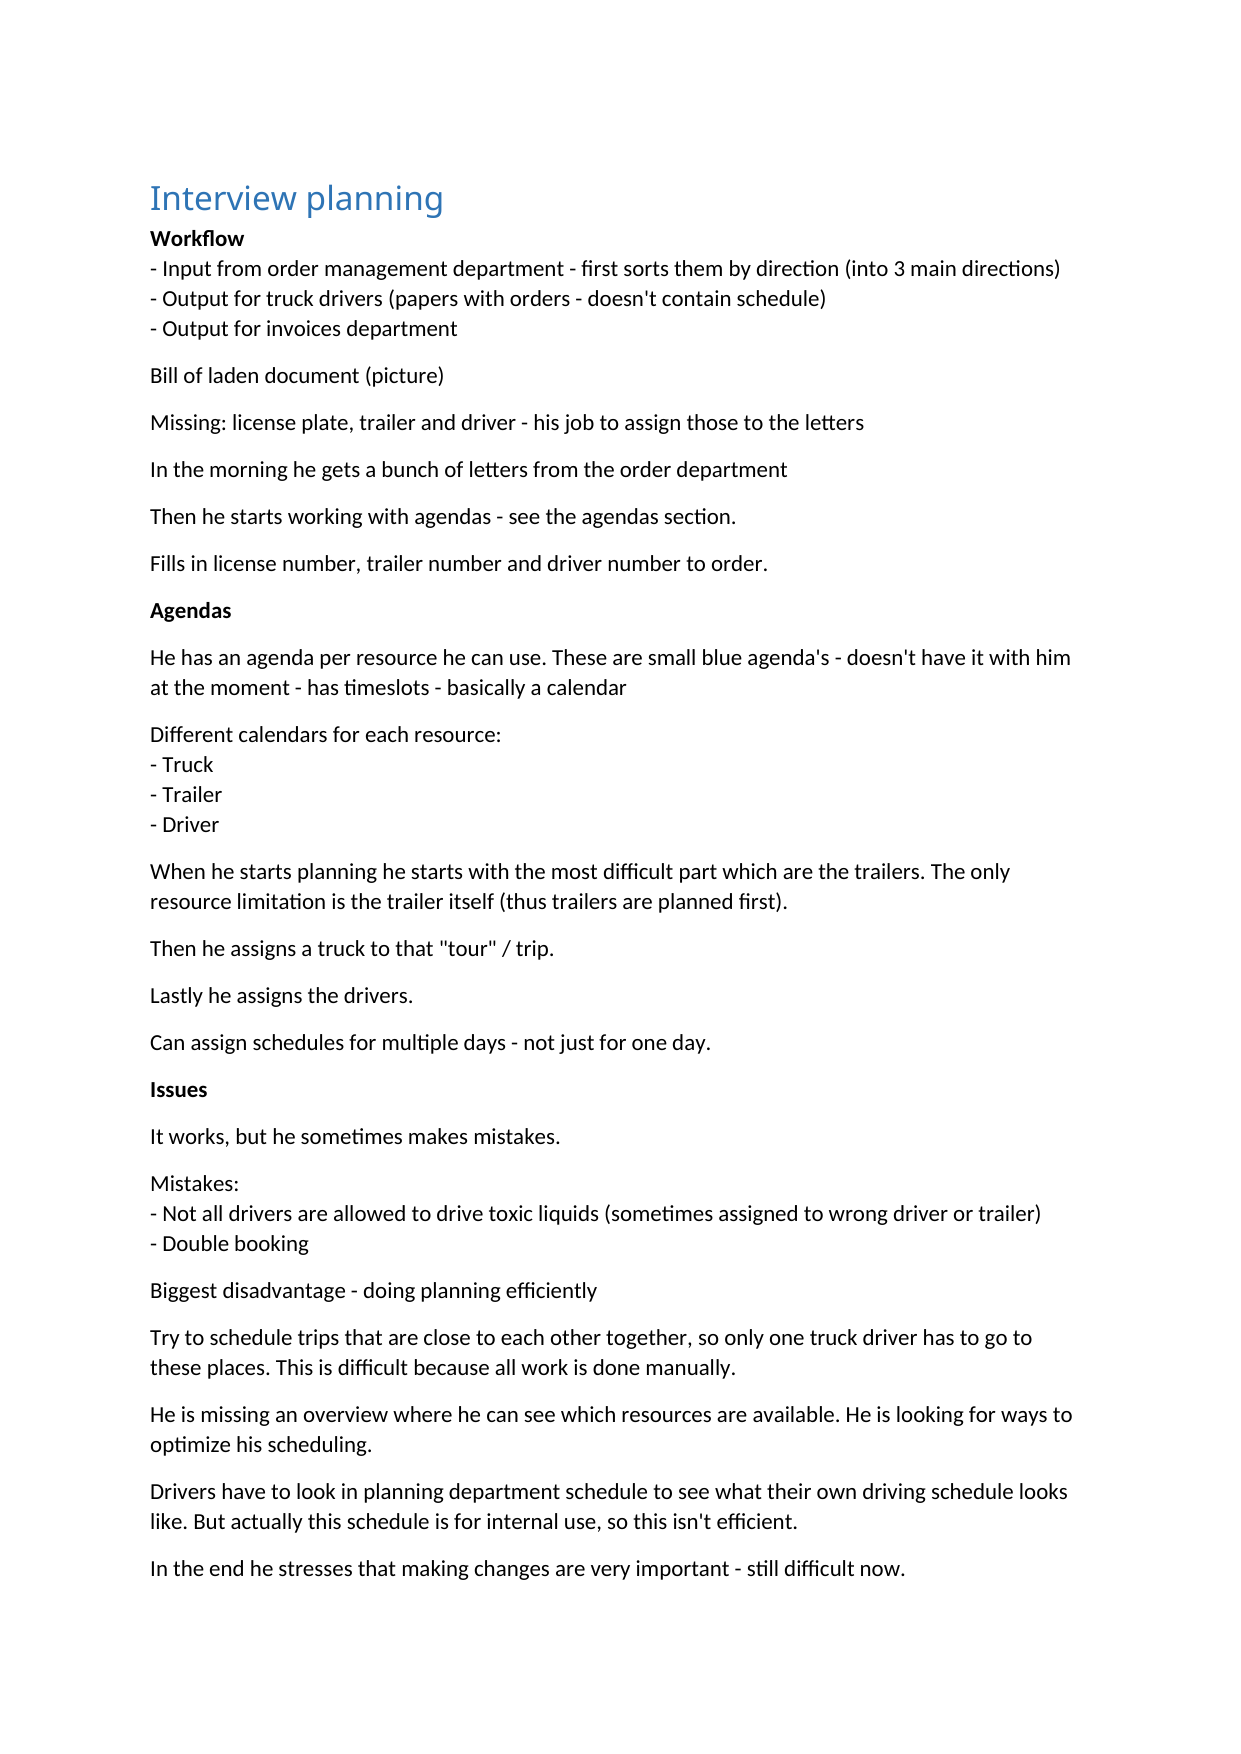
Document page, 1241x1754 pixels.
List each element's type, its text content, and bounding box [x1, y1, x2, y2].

text He has an agenda per resource he can use. These are small blue agenda's - doesn't have it with him at the moment - has timeslots - basically a calendar [150, 643, 1090, 701]
text Biggest disadvantage - doing planning efficiently [150, 1276, 1090, 1304]
text Drivers have to look in planning department schedule to see what their own driving schedule looks like. But actually this schedule is for internal use, so this isn't efficient. [150, 1477, 1090, 1535]
text Different calendars for each resource: - Truck - Trailer - Driver [150, 720, 1090, 838]
text Issues [150, 1075, 1090, 1103]
text Try to schedule trips that are close to each other together, so only one truck driver has to go to these places. This is difficult because all work is done manually. [150, 1323, 1090, 1381]
text In the morning he gets a bunch of letters from the order department [150, 455, 1090, 483]
text Workflow - Input from order management department - first sorts them by direction (into 3 main directions) - Output for truck drivers (papers with orders - doesn't contain schedule) - Output for invoices department [150, 224, 1090, 343]
text Mistakes: - Not all drivers are allowed to drive toxic liquids (sometimes assigned to wrong driver or trailer) - Double booking [150, 1169, 1090, 1257]
text Can assign schedules for multiple days - not just for one day. [150, 1028, 1090, 1056]
text Then he starts working with agendas - see the agendas section. [150, 502, 1090, 530]
text It works, but he sometimes makes mistakes. [150, 1122, 1090, 1150]
text In the end he stresses that making changes are very important - still difficult now. [150, 1554, 1090, 1582]
text Bill of laden document (picture) [150, 361, 1090, 389]
subtitle Interview planning [150, 175, 1090, 220]
text Lastly he assigns the drivers. [150, 981, 1090, 1009]
text He is missing an overview where he can see which resources are available. He is looking for ways to optimize his scheduling. [150, 1400, 1090, 1458]
text When he starts planning he starts with the most difficult part which are the trailers. The only resource limitation is the trailer itself (thus trailers are planned first). [150, 857, 1090, 916]
text Agendas [150, 596, 1090, 624]
text Fills in license number, trailer number and driver number to order. [150, 549, 1090, 577]
text Missing: license plate, trailer and driver - his job to assign those to the letters [150, 408, 1090, 436]
text Then he assigns a truck to that "tour" / trip. [150, 934, 1090, 962]
